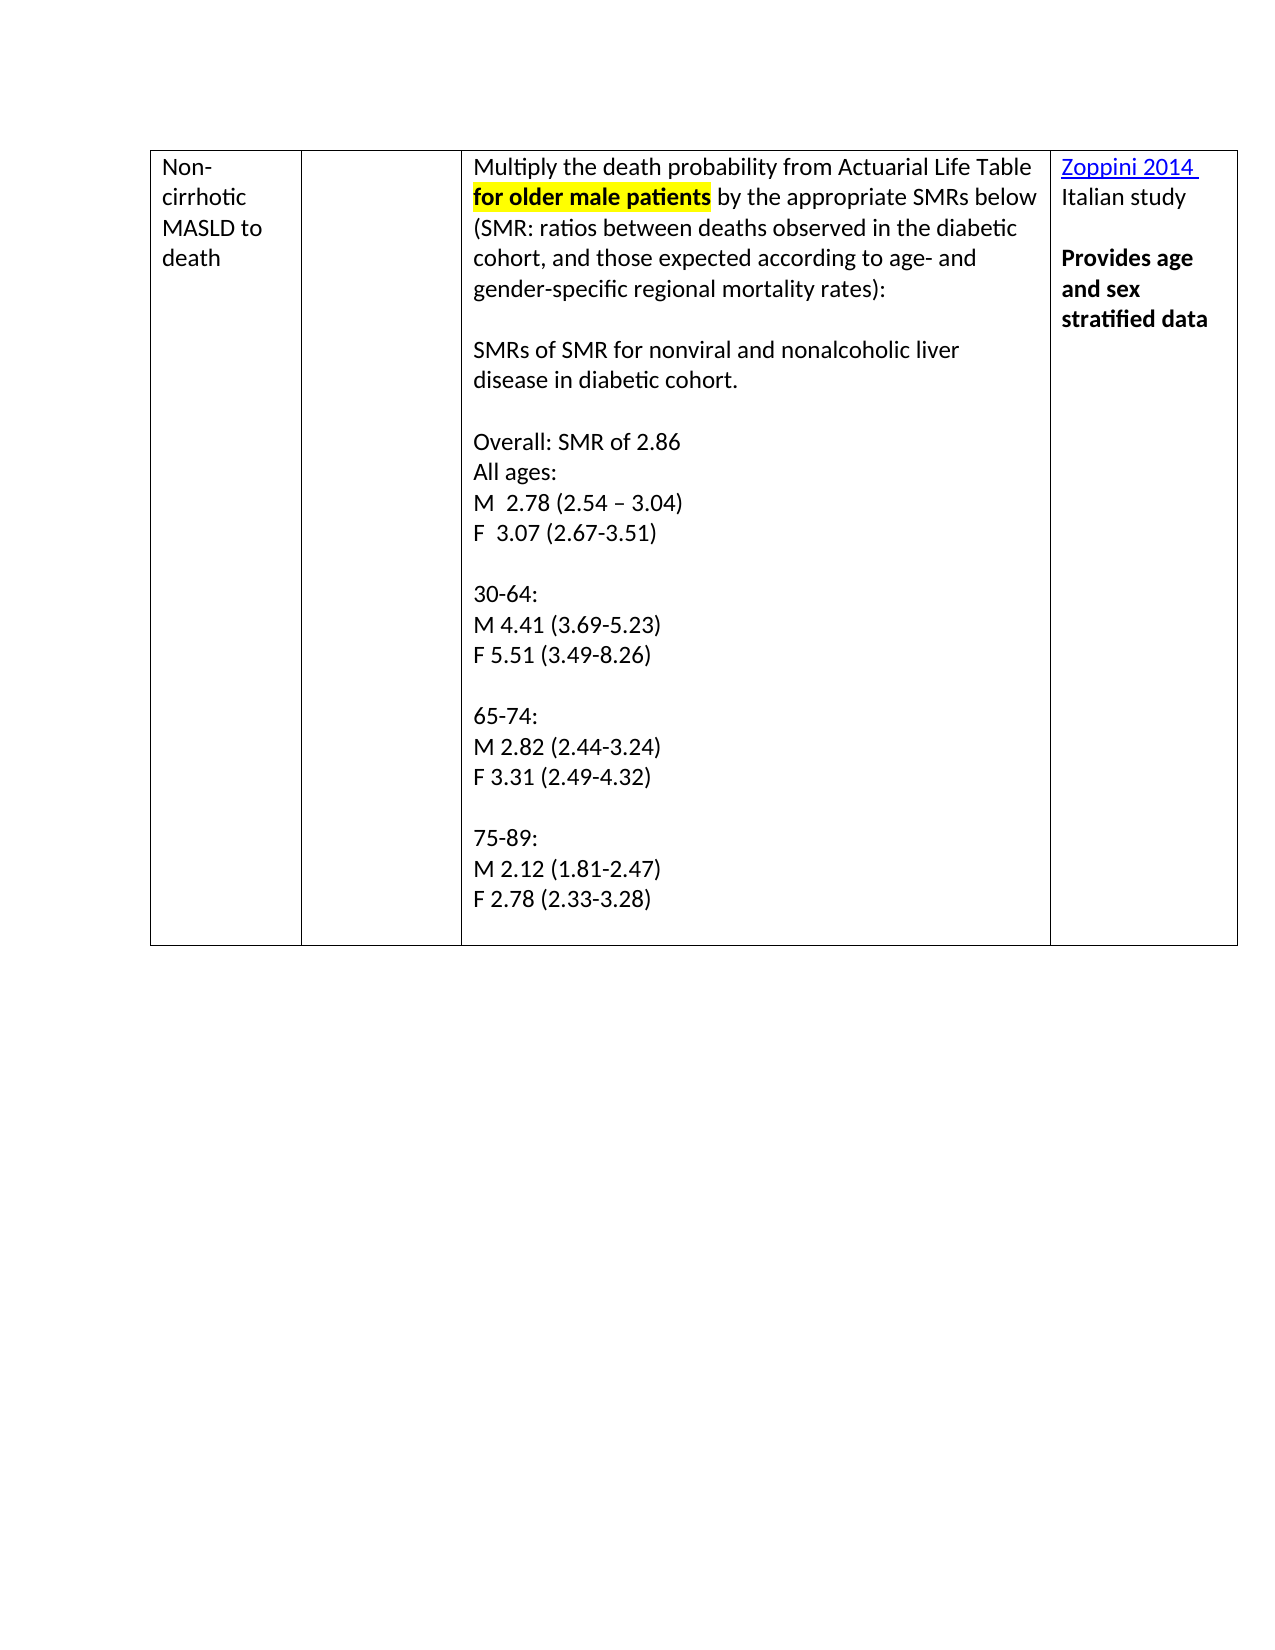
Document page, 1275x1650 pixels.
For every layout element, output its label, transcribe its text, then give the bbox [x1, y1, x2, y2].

table_cell Non-cirrhotic MASLD to death [151, 151, 301, 944]
table_cell Multiply the death probability from Actuarial Life Table for older male patients by the appropriate SMRs below (SMR: ratios between deaths observed in the diabetic cohort, and those expected according to age- and gender-specific regional mortality rates): SMRs of SMR for nonviral and nonalcoholic liver disease in diabetic cohort. Overall: SMR of 2.86 All ages: M 2.78 (2.54 – 3.04) F 3.07 (2.67-3.51) 30-64: M 4.41 (3.69-5.23) F 5.51 (3.49-8.26) 65-74: M 2.82 (2.44-3.24) F 3.31 (2.49-4.32) 75-89: M 2.12 (1.81-2.47) F 2.78 (2.33-3.28) [462, 151, 1050, 944]
table_cell Zoppini 2014 Italian study Provides age and sex stratified data [1051, 151, 1237, 944]
table_cell [302, 151, 461, 944]
